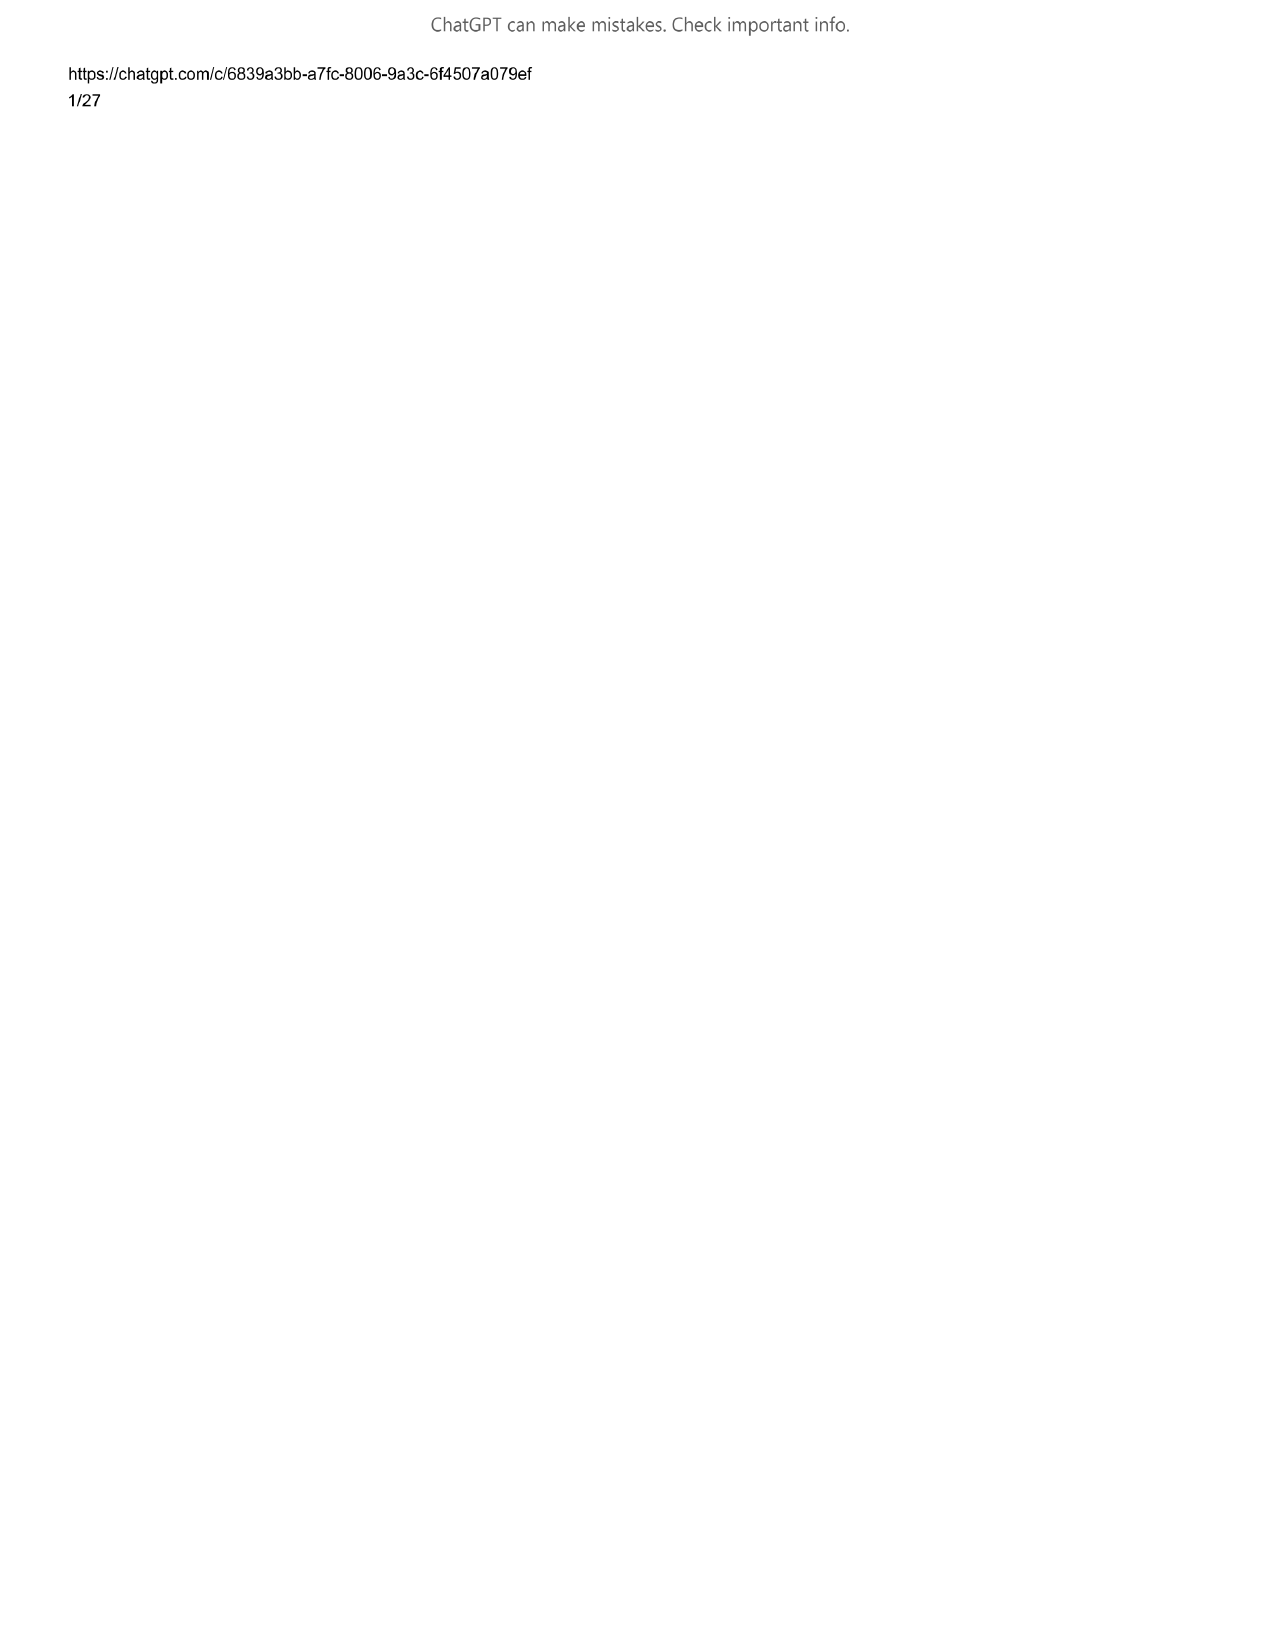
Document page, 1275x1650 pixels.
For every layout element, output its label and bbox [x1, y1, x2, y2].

picture [430, 16, 849, 36]
picture [68, 66, 534, 85]
picture [68, 92, 100, 107]
